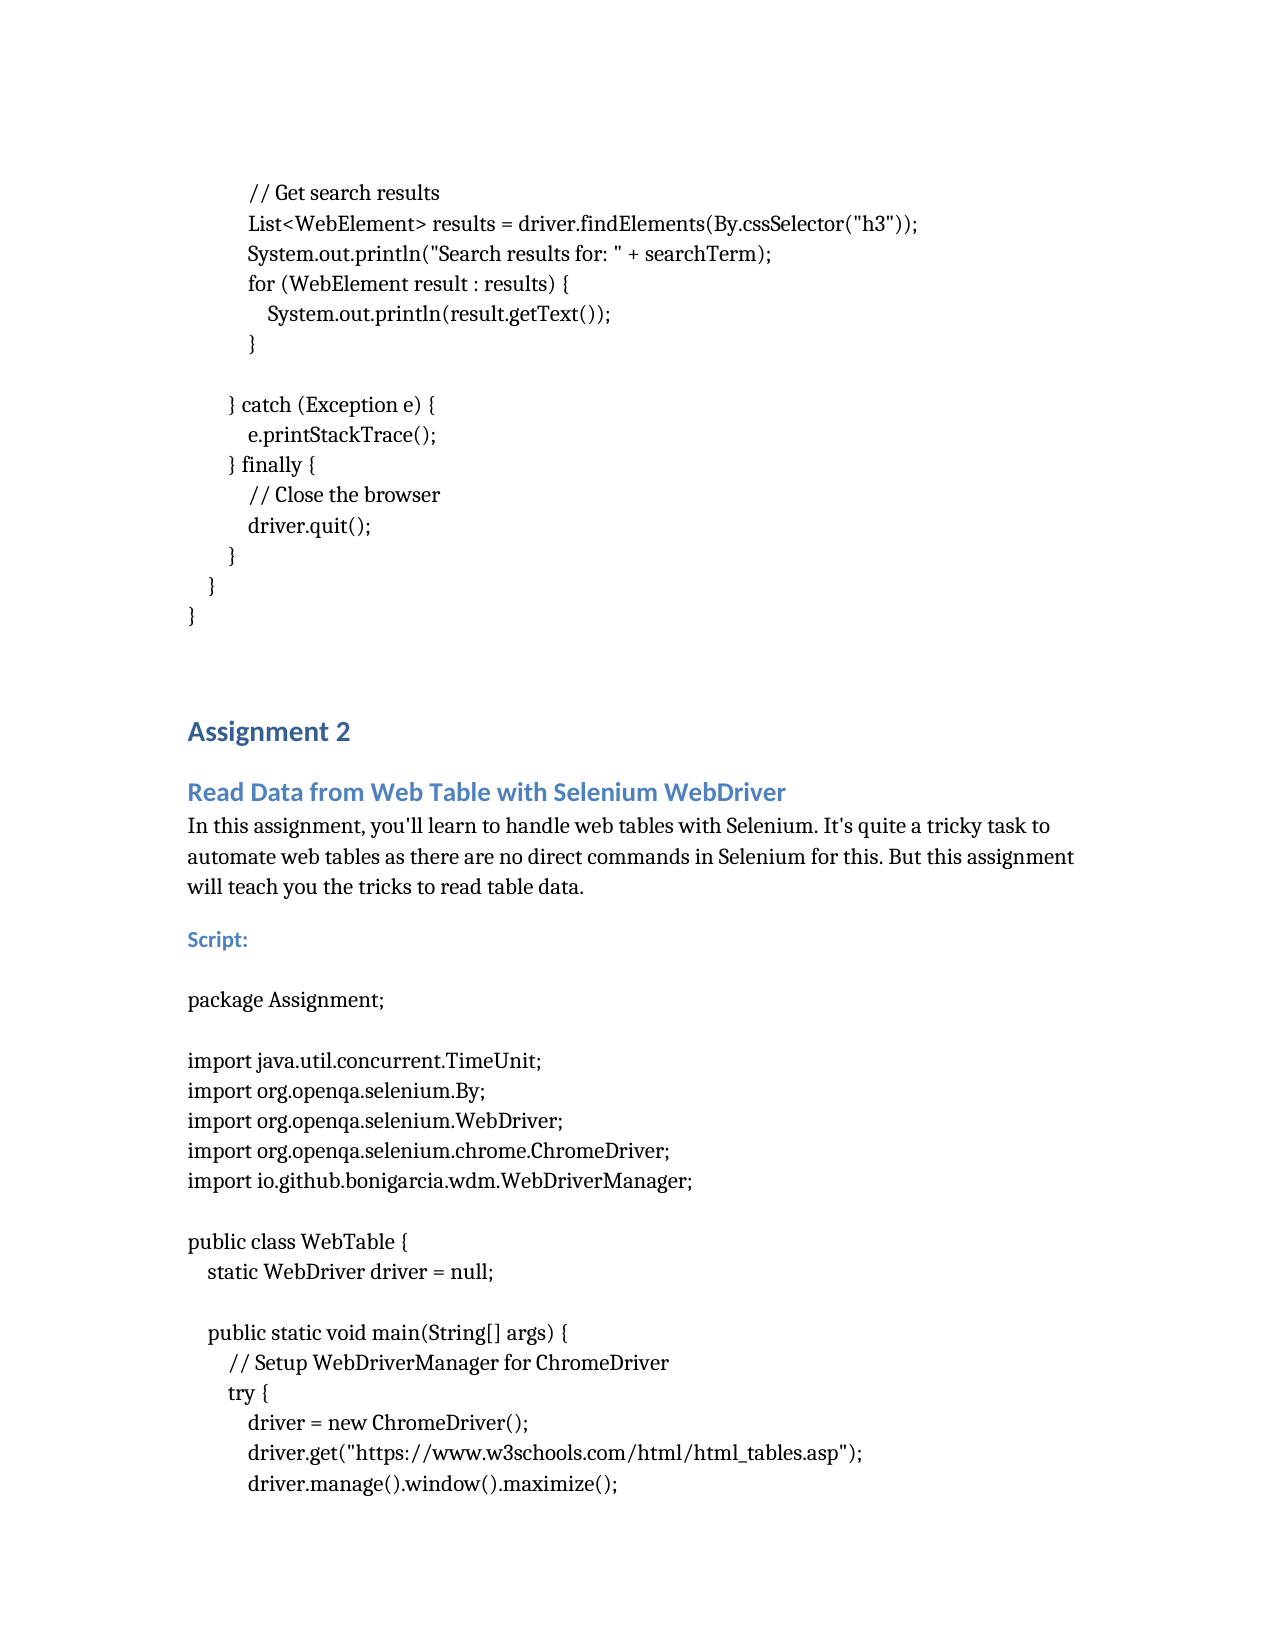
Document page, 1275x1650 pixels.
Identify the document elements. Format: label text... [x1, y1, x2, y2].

text In this assignment, you'll learn to handle web tables with Selenium. It's quite a tricky task to automate web tables as there are no direct commands in Selenium for this. But this assignment will teach you the tricks to read table data. [187, 813, 1087, 900]
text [187, 957, 1087, 1497]
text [187, 150, 1087, 660]
subtitle Read Data from Web Table with Selenium WebDriver [187, 775, 1087, 808]
subtitle Script: [187, 925, 1087, 953]
subtitle Assignment 2 [187, 713, 1087, 749]
